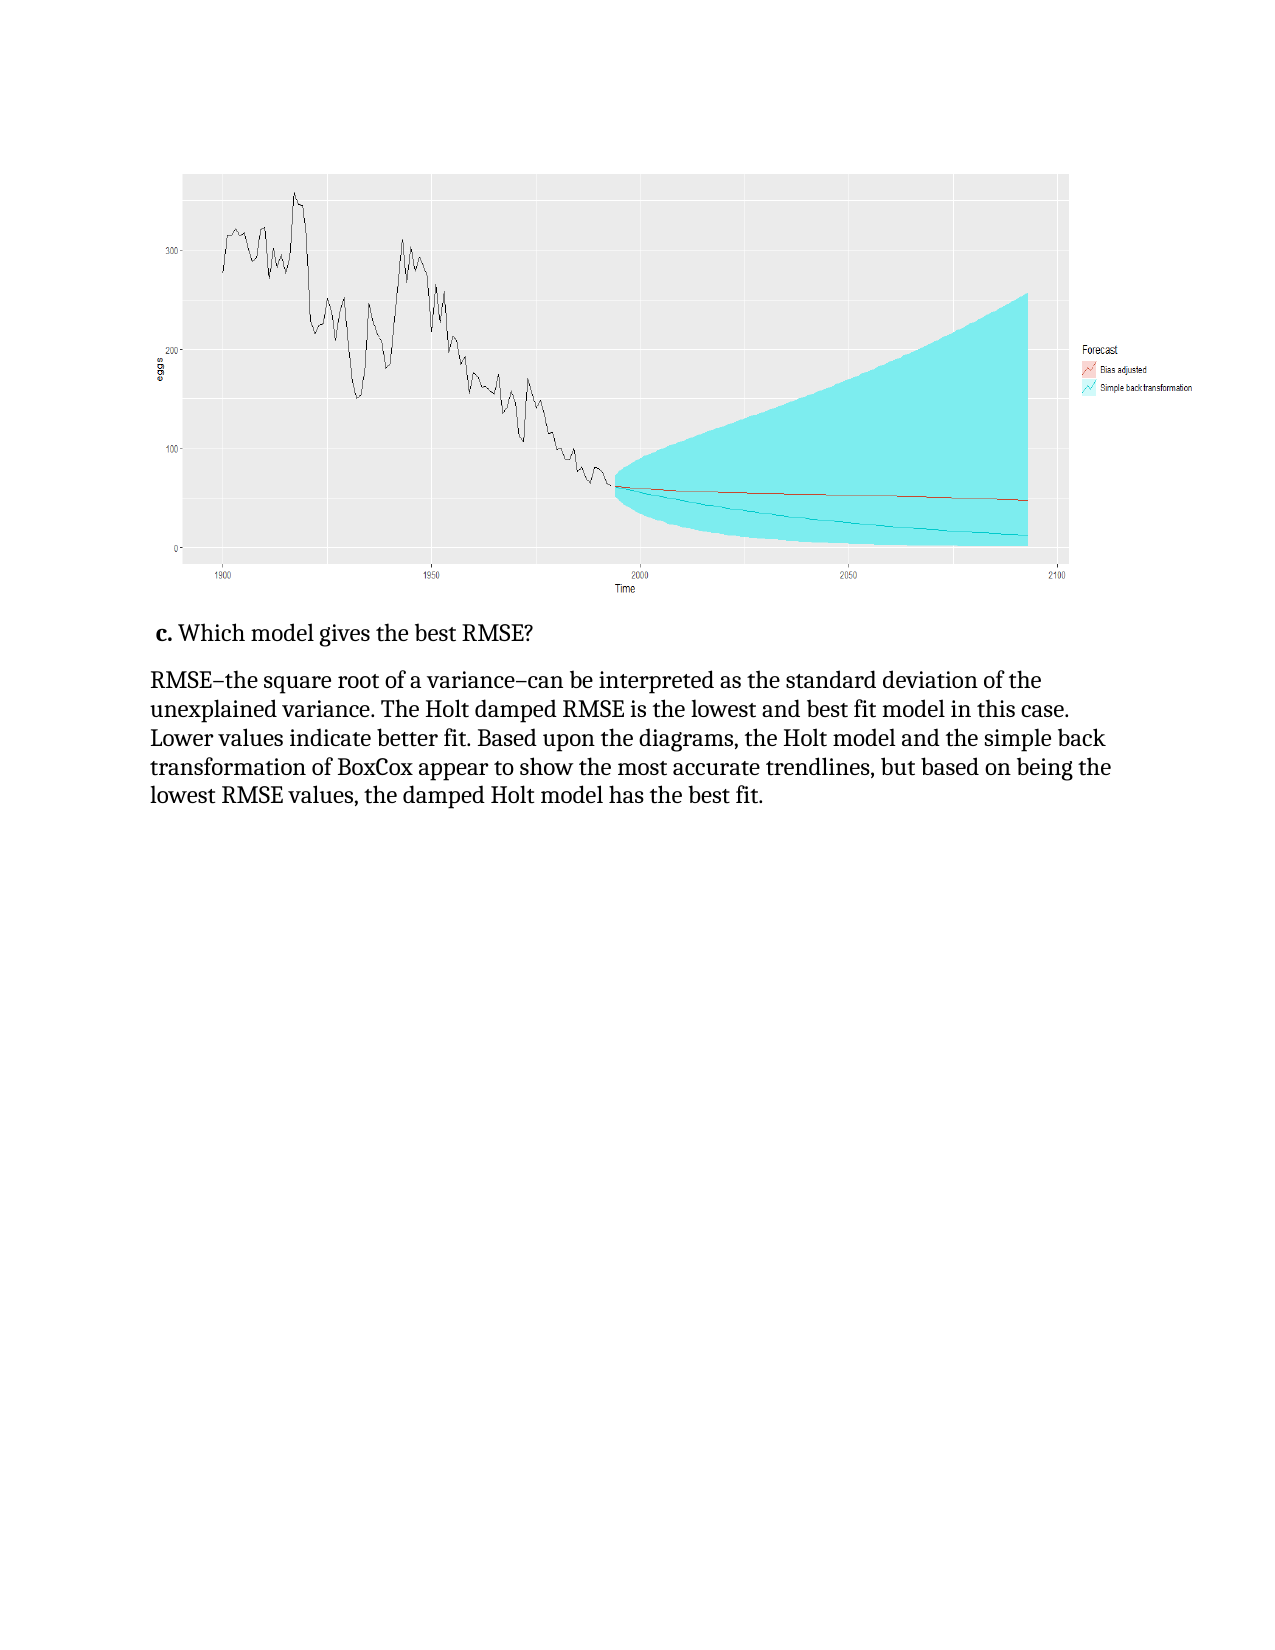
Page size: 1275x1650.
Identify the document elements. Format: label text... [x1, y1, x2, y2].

text c. Which model gives the best RMSE? [150, 619, 1125, 647]
text RMSE–the square root of a variance–can be interpreted as the standard deviation of the unexplained variance. The Holt damped RMSE is the lowest and best fit model in this case. Lower values indicate better fit. Based upon the diagrams, the Holt model and the simple back transformation of BoxCox appear to show the most accurate trendlines, but based on being the lowest RMSE values, the damped Holt model has the best fit. [150, 666, 1125, 810]
picture [150, 150, 1200, 600]
